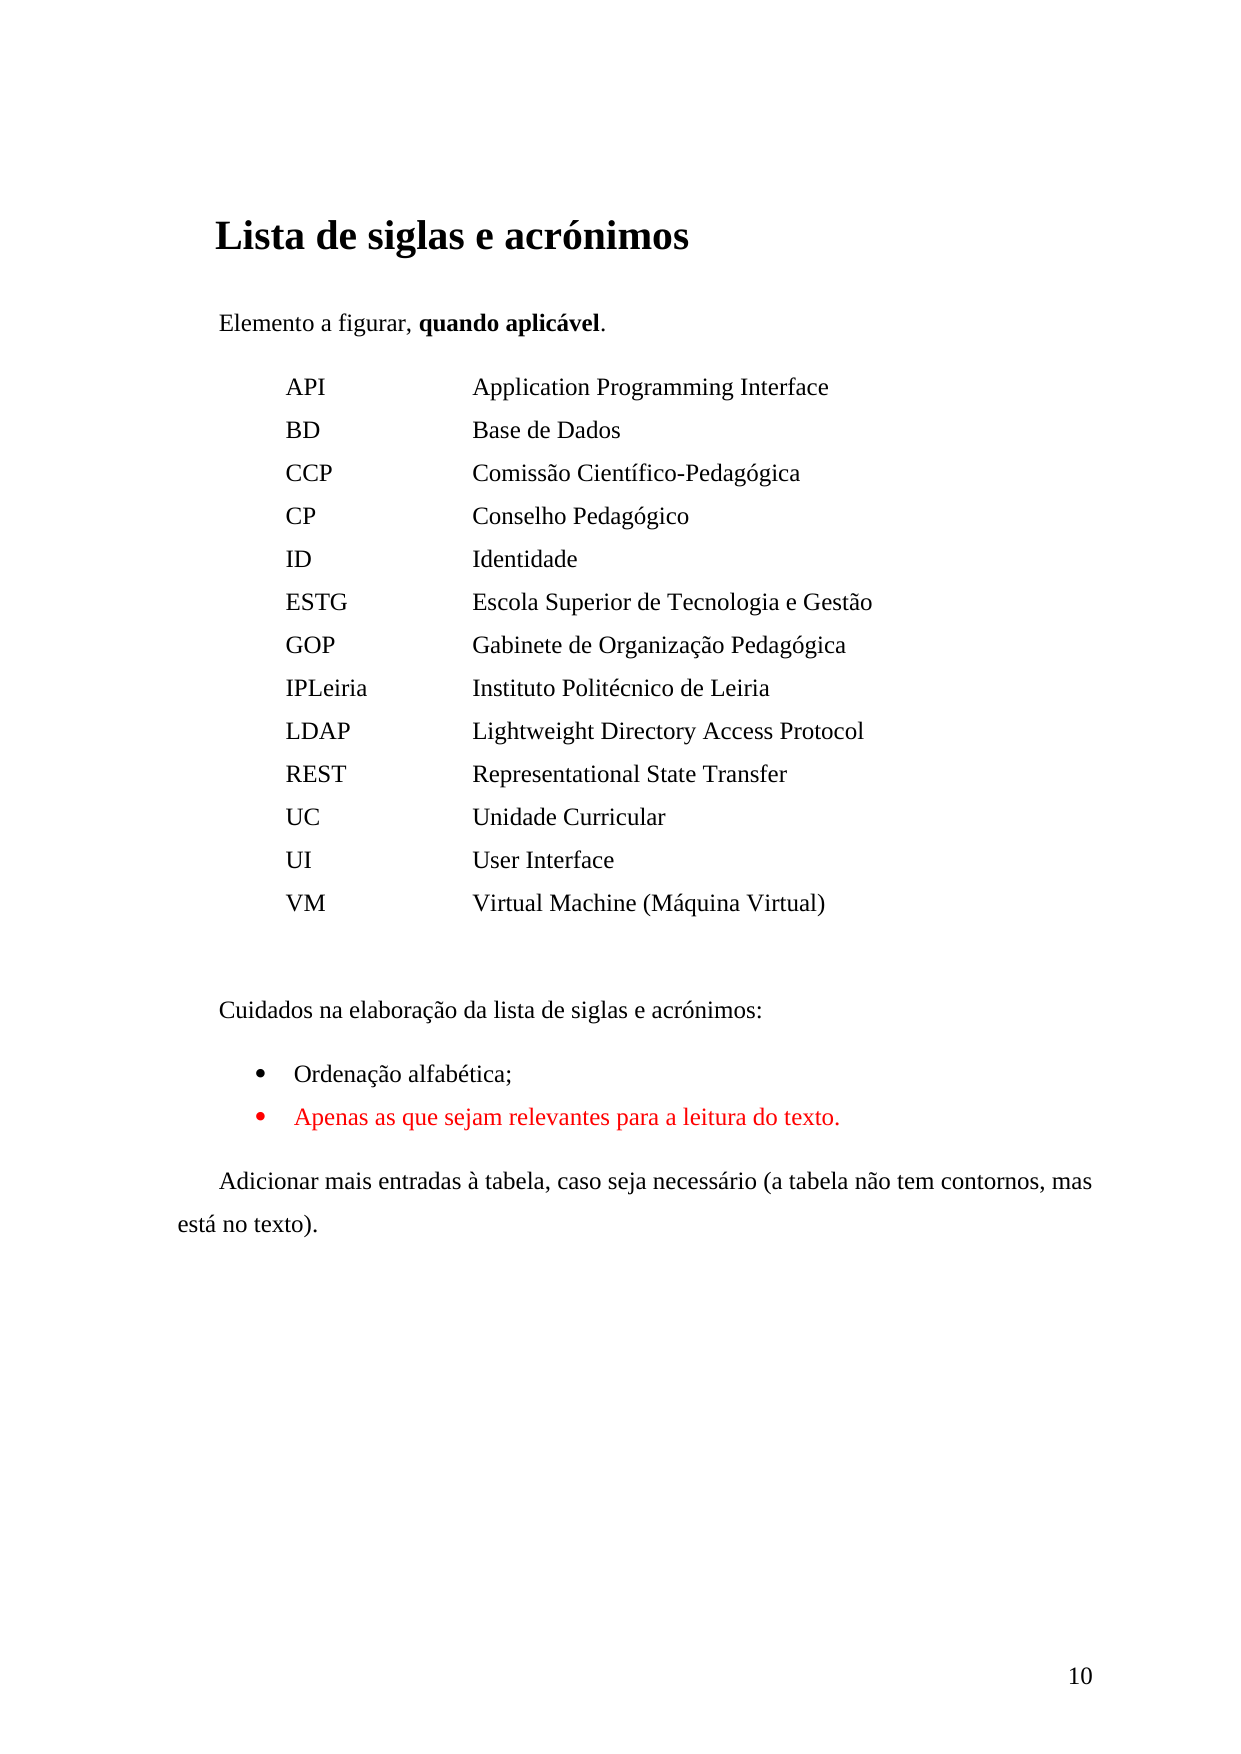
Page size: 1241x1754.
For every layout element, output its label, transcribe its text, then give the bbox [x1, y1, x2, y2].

table_cell BD [233, 415, 419, 458]
table_cell Comissão Científico-Pedagógica [420, 458, 1091, 501]
table_cell Escola Superior de Tecnologia e Gestão [420, 587, 1091, 630]
table_cell Base de Dados [420, 415, 1091, 458]
table_cell Instituto Politécnico de Leiria [420, 673, 1091, 716]
table_cell User Interface [420, 845, 1091, 888]
table_cell REST [233, 759, 419, 802]
subtitle Lista de siglas e acrónimos [215, 210, 1092, 258]
table_cell LDAP [233, 716, 419, 759]
table_header Application Programming Interface [420, 372, 1091, 415]
table_cell CCP [233, 458, 419, 501]
table_cell Conselho Pedagógico [420, 501, 1091, 544]
table_cell UC [233, 802, 419, 845]
list Ordenação alfabética; [256, 1059, 1092, 1088]
table_cell ESTG [233, 587, 419, 630]
table_cell Lightweight Directory Access Protocol [420, 716, 1091, 759]
text Elemento a figurar, quando aplicável. [177, 308, 1092, 337]
table_cell IPLeiria [233, 673, 419, 716]
text Adicionar mais entradas à tabela, caso seja necessário (a tabela não tem contornos, mas está no texto). [177, 1166, 1092, 1238]
list Apenas as que sejam relevantes para a leitura do texto. [256, 1102, 1092, 1131]
table_cell ID [233, 544, 419, 587]
table_cell Unidade Curricular [420, 802, 1091, 845]
table_cell Representational State Transfer [420, 759, 1091, 802]
table_cell UI [233, 845, 419, 888]
text Cuidados na elaboração da lista de siglas e acrónimos: [177, 995, 1092, 1024]
table_cell VM [233, 888, 419, 931]
table_cell CP [233, 501, 419, 544]
table_cell GOP [233, 630, 419, 673]
table_header API [233, 372, 419, 415]
table_cell Gabinete de Organização Pedagógica [420, 630, 1091, 673]
table_cell Identidade [420, 544, 1091, 587]
table_cell Virtual Machine (Máquina Virtual) [420, 888, 1091, 931]
